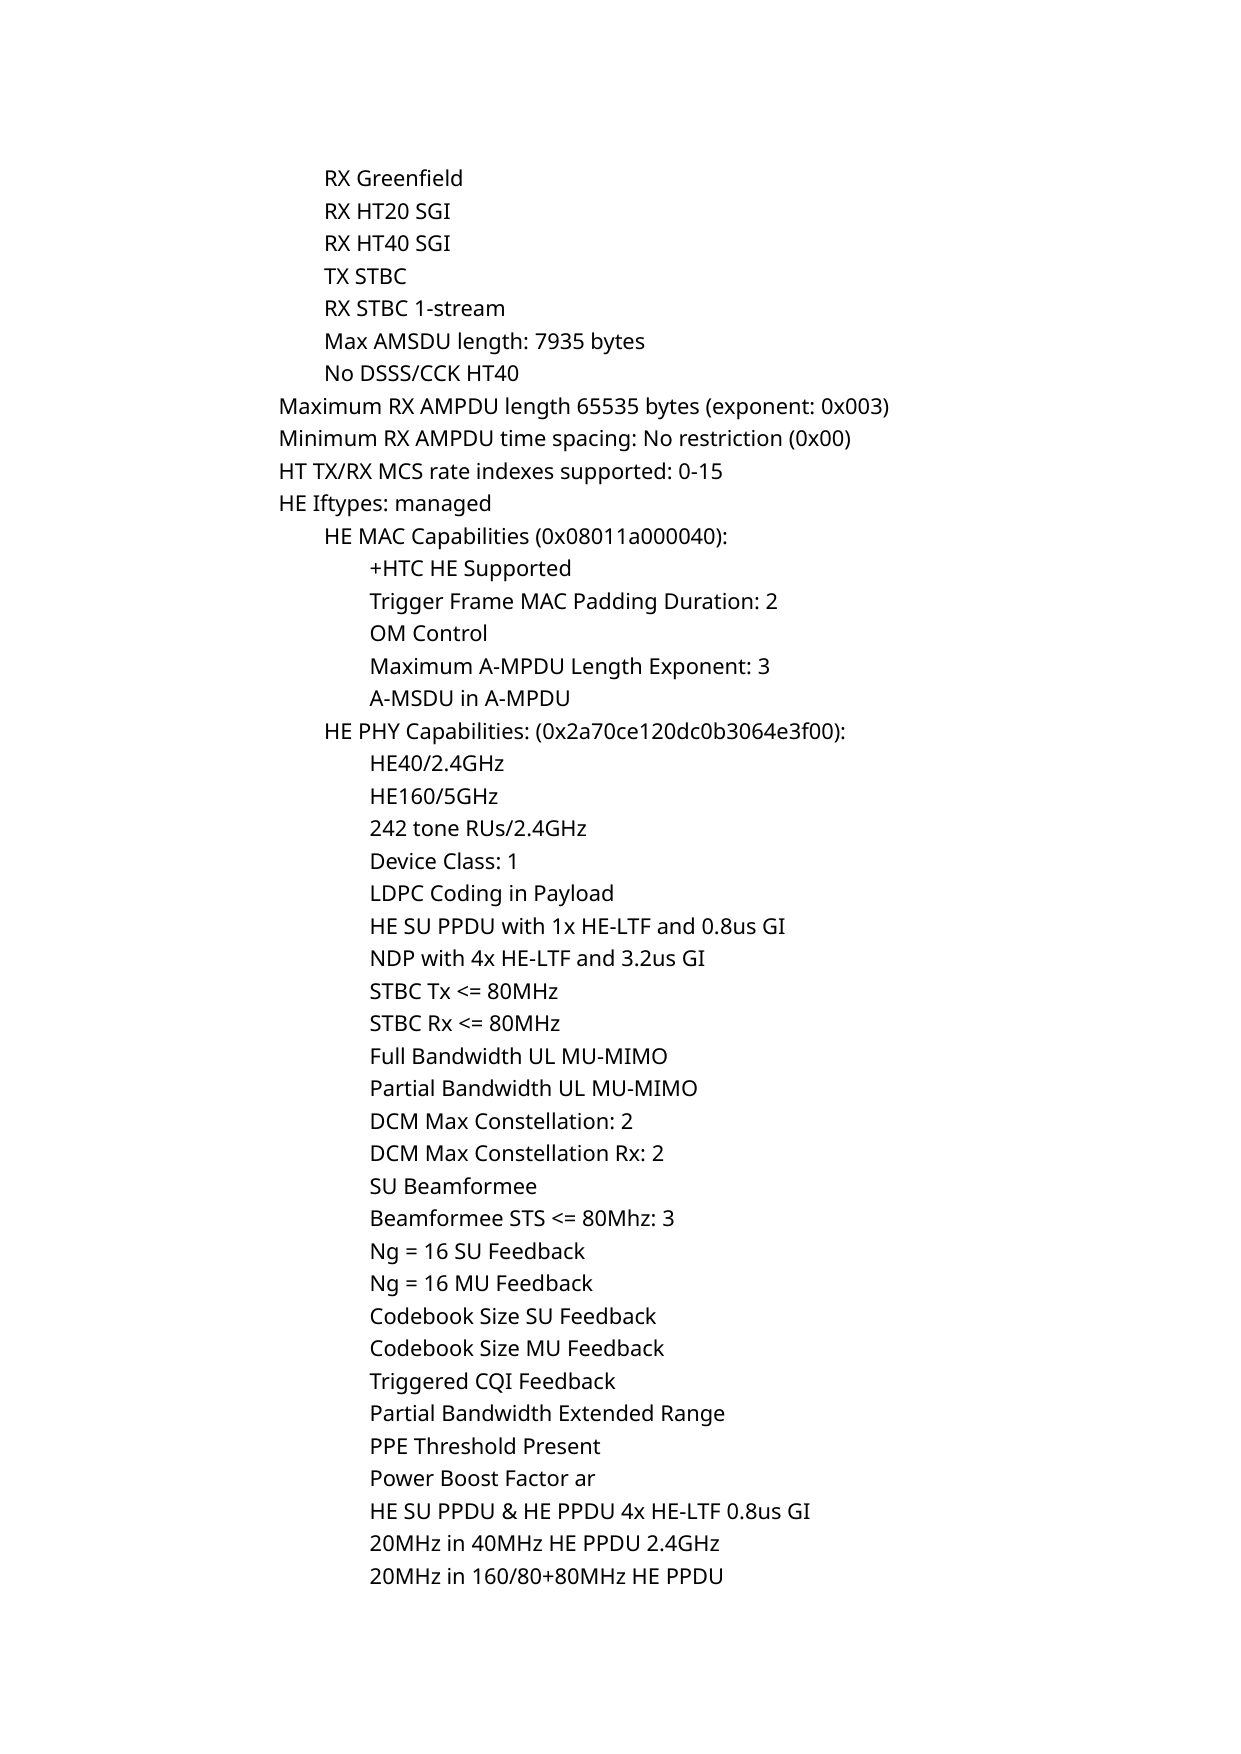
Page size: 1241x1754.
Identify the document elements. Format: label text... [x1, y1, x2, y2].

text HE Iftypes: managed [187, 487, 1053, 519]
text Ng = 16 MU Feedback [187, 1267, 1053, 1299]
text HE SU PPDU & HE PPDU 4x HE-LTF 0.8us GI [187, 1494, 1053, 1527]
text RX Greenfield [187, 162, 1053, 194]
text Codebook Size SU Feedback [187, 1299, 1053, 1332]
text Codebook Size MU Feedback [187, 1332, 1053, 1364]
text A-MSDU in A-MPDU [187, 682, 1053, 714]
text Ng = 16 SU Feedback [187, 1234, 1053, 1267]
text 20MHz in 40MHz HE PPDU 2.4GHz [187, 1527, 1053, 1559]
text RX HT40 SGI [187, 227, 1053, 259]
text HE MAC Capabilities (0x08011a000040): [187, 519, 1053, 552]
text 242 tone RUs/2.4GHz [187, 812, 1053, 844]
text Partial Bandwidth UL MU-MIMO [187, 1072, 1053, 1104]
text TX STBC [187, 259, 1053, 292]
text HE PHY Capabilities: (0x2a70ce120dc0b3064e3f00): [187, 714, 1053, 747]
text STBC Rx <= 80MHz [187, 1007, 1053, 1039]
text HT TX/RX MCS rate indexes supported: 0-15 [187, 454, 1053, 487]
text Beamformee STS <= 80Mhz: 3 [187, 1202, 1053, 1234]
text DCM Max Constellation Rx: 2 [187, 1137, 1053, 1169]
text +HTC HE Supported [187, 552, 1053, 584]
text Triggered CQI Feedback [187, 1364, 1053, 1397]
text DCM Max Constellation: 2 [187, 1104, 1053, 1137]
text HE160/5GHz [187, 779, 1053, 812]
text Minimum RX AMPDU time spacing: No restriction (0x00) [187, 422, 1053, 454]
text Partial Bandwidth Extended Range [187, 1397, 1053, 1429]
text OM Control [187, 617, 1053, 649]
text Device Class: 1 [187, 844, 1053, 877]
text Power Boost Factor ar [187, 1462, 1053, 1494]
text Maximum A-MPDU Length Exponent: 3 [187, 649, 1053, 682]
text No DSSS/CCK HT40 [187, 357, 1053, 389]
text Trigger Frame MAC Padding Duration: 2 [187, 584, 1053, 617]
text RX HT20 SGI [187, 194, 1053, 227]
text Maximum RX AMPDU length 65535 bytes (exponent: 0x003) [187, 389, 1053, 422]
text NDP with 4x HE-LTF and 3.2us GI [187, 942, 1053, 974]
text HE40/2.4GHz [187, 747, 1053, 779]
text Full Bandwidth UL MU-MIMO [187, 1039, 1053, 1072]
text LDPC Coding in Payload [187, 877, 1053, 909]
text Max AMSDU length: 7935 bytes [187, 324, 1053, 357]
text SU Beamformee [187, 1169, 1053, 1202]
text RX STBC 1-stream [187, 292, 1053, 324]
text PPE Threshold Present [187, 1429, 1053, 1462]
text STBC Tx <= 80MHz [187, 974, 1053, 1007]
text 20MHz in 160/80+80MHz HE PPDU [187, 1559, 1053, 1592]
text HE SU PPDU with 1x HE-LTF and 0.8us GI [187, 909, 1053, 942]
